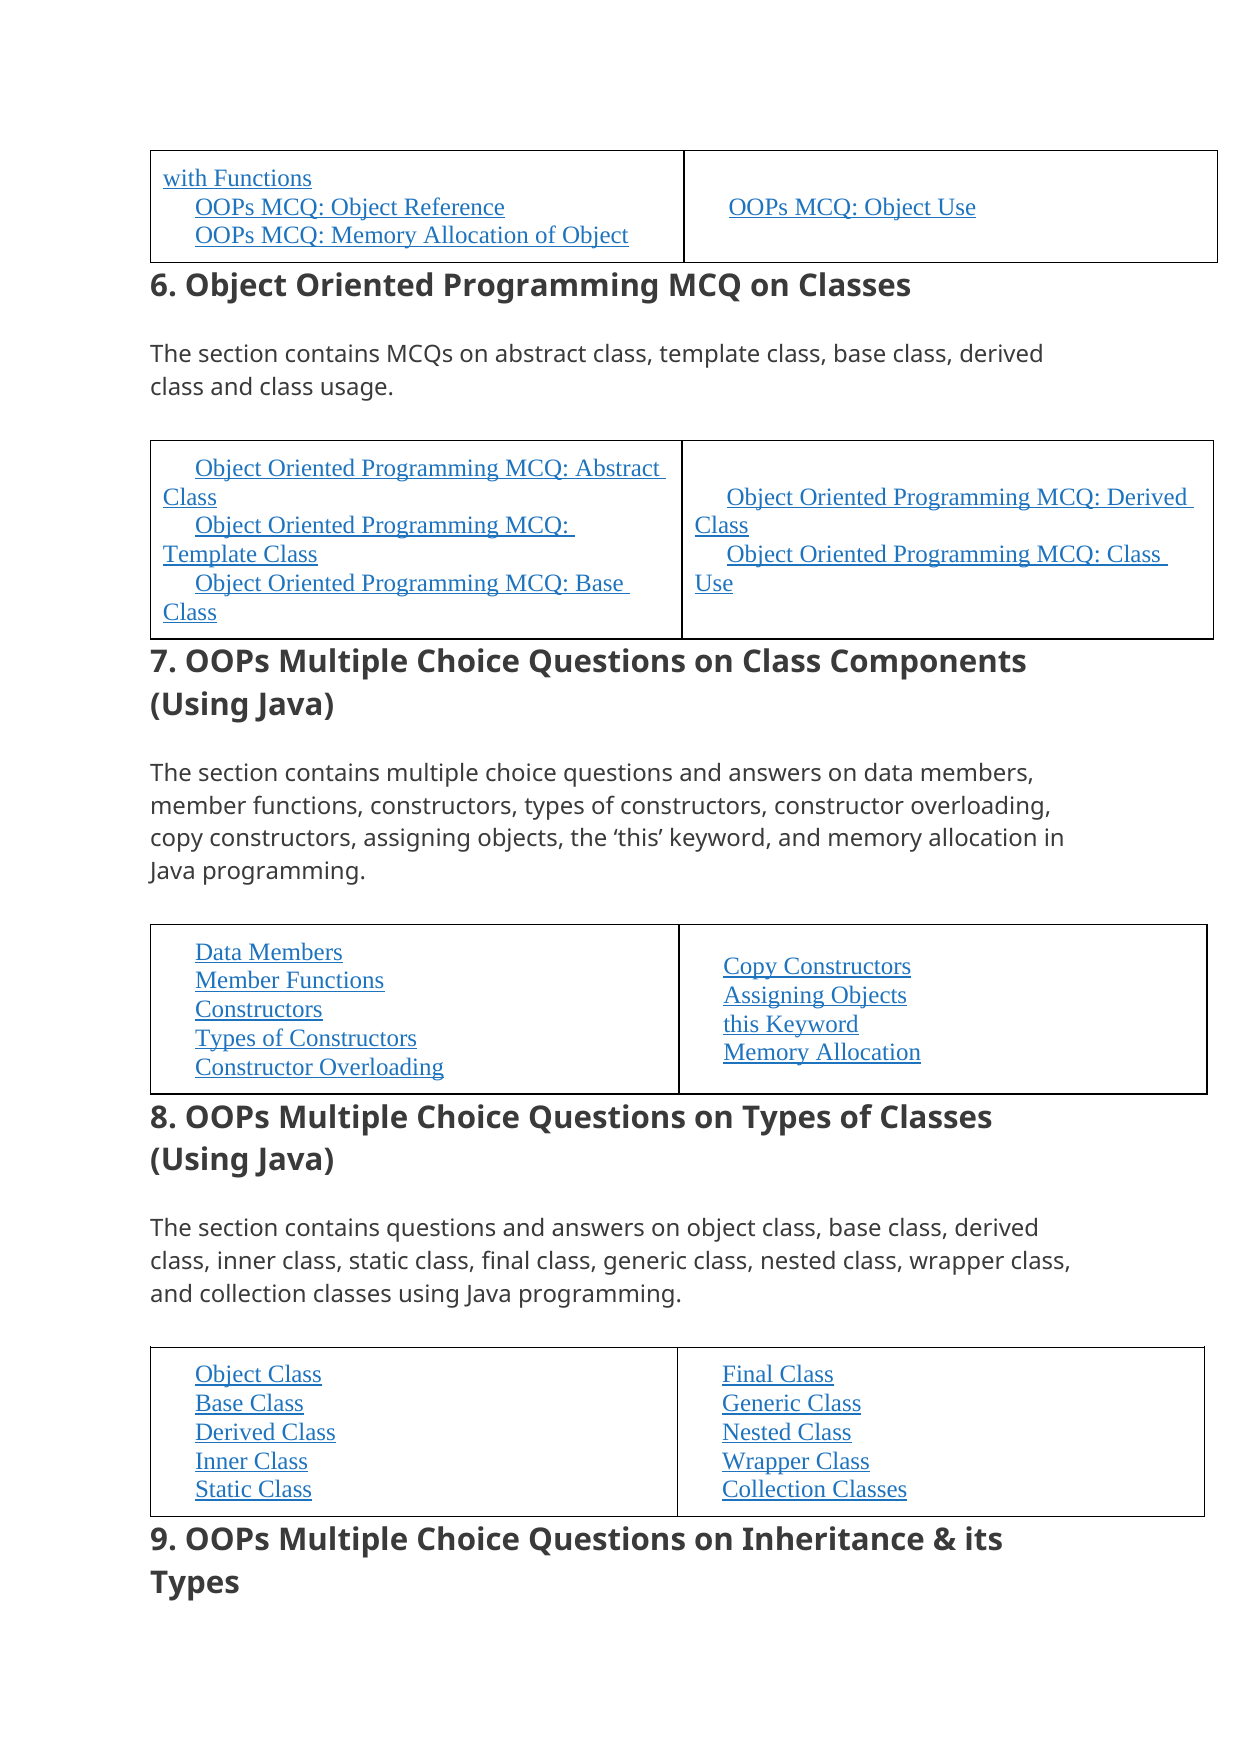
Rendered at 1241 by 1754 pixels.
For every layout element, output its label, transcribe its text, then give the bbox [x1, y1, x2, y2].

text 6. Object Oriented Programming MCQ on Classes [150, 263, 1090, 306]
text 8. OOPs Multiple Choice Questions on Types of Classes (Using Java) [150, 1095, 1090, 1180]
text 9. OOPs Multiple Choice Questions on Inheritance & its Types [150, 1517, 1090, 1602]
table_header  Copy Constructors  Assigning Objects  this Keyword  Memory Allocation [680, 925, 1206, 1093]
text The section contains questions and answers on object class, base class, derived class, inner class, static class, final class, generic class, nested class, wrapper class, and collection classes using Java programming. [150, 1211, 1090, 1309]
table_header  Object Oriented Programming MCQ: Derived Class  Object Oriented Programming MCQ: Class Use [683, 441, 1213, 638]
table_header  Final Class  Generic Class  Nested Class  Wrapper Class  Collection Classes [678, 1348, 1204, 1516]
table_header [685, 151, 1217, 262]
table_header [151, 151, 683, 262]
text 7. OOPs Multiple Choice Questions on Class Components (Using Java) [150, 640, 1090, 725]
text The section contains MCQs on abstract class, template class, base class, derived class and class usage. [150, 337, 1090, 402]
table_header  Object Oriented Programming MCQ: Abstract Class  Object Oriented Programming MCQ: Template Class  Object Oriented Programming MCQ: Base Class [151, 441, 681, 638]
text The section contains multiple choice questions and answers on data members, member functions, constructors, types of constructors, constructor overloading, copy constructors, assigning objects, the ‘this’ keyword, and memory allocation in Java programming. [150, 756, 1090, 886]
table_header  Data Members  Member Functions  Constructors  Types of Constructors  Constructor Overloading [151, 925, 678, 1093]
table_header  Object Class  Base Class  Derived Class  Inner Class  Static Class [151, 1348, 677, 1516]
